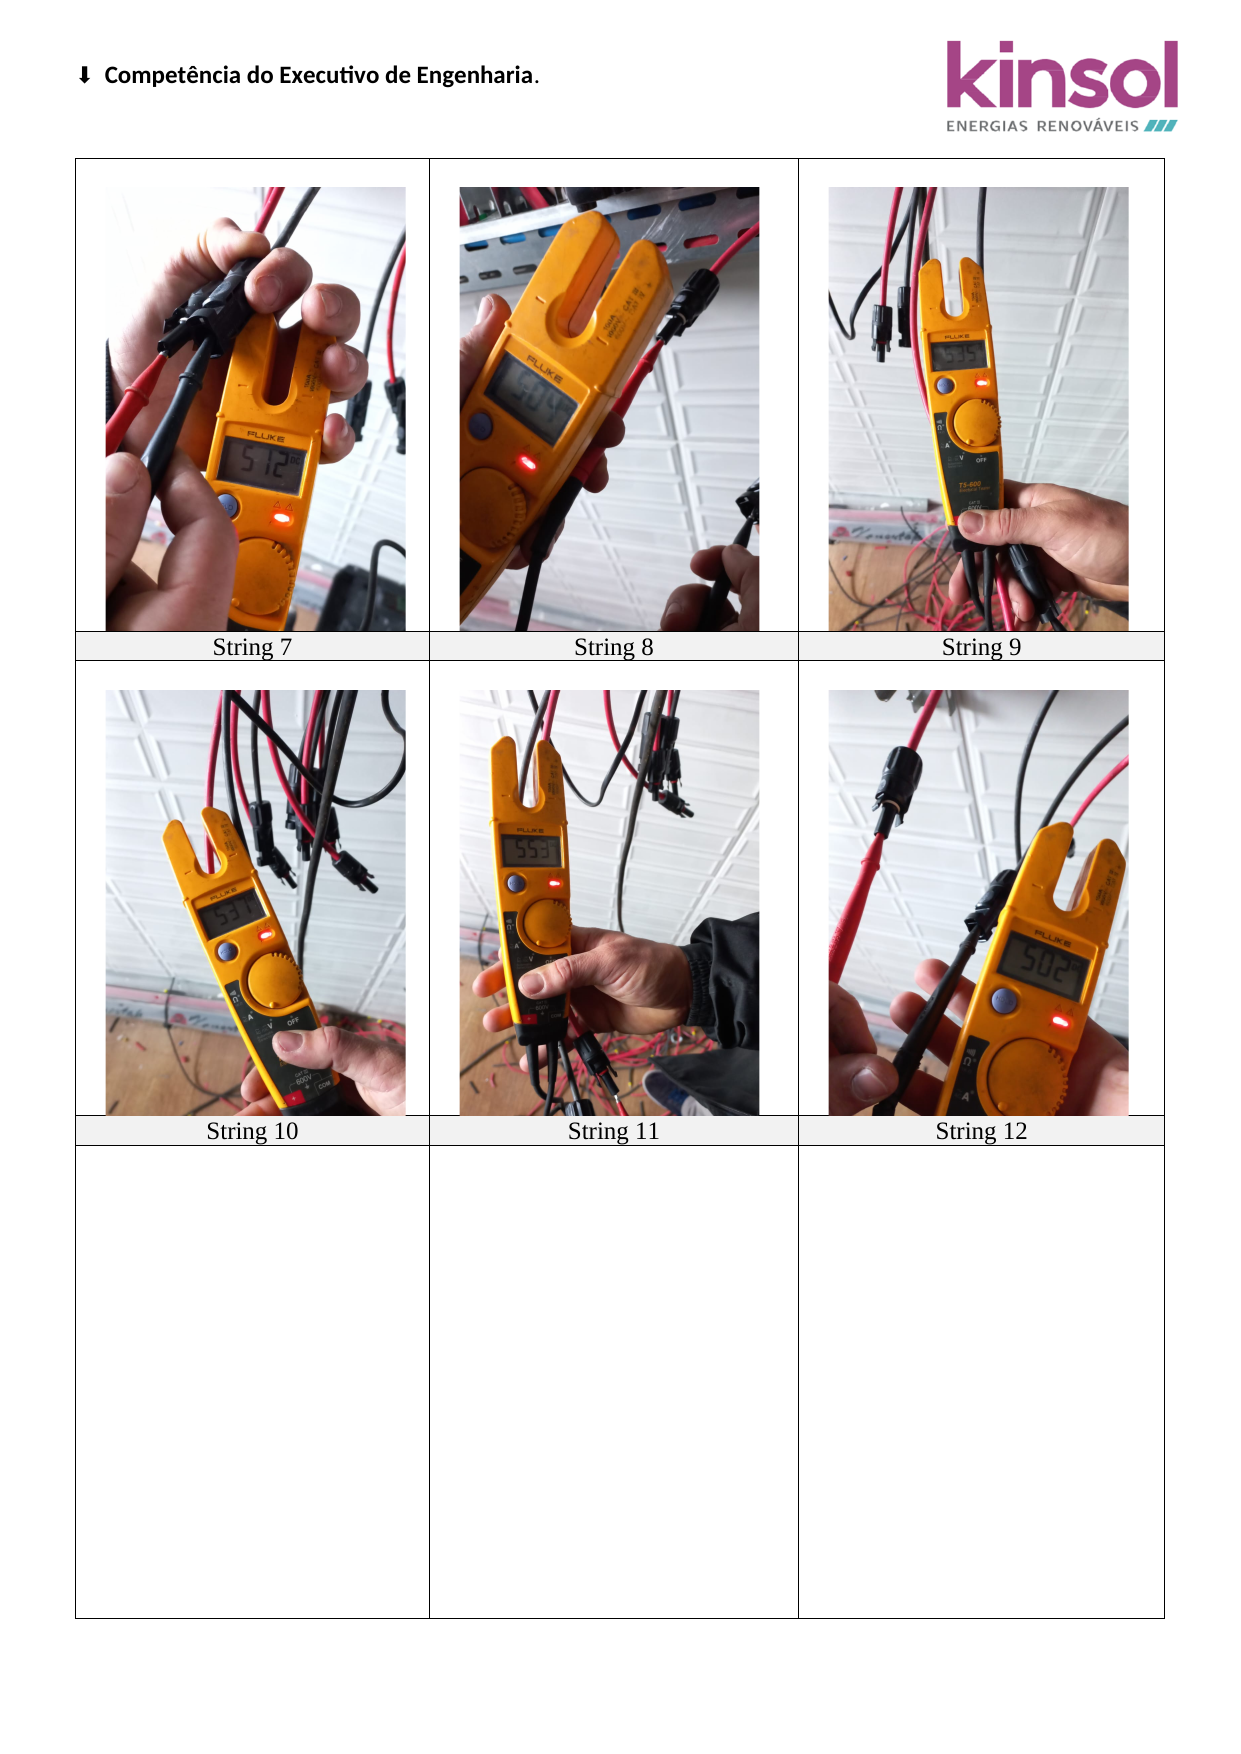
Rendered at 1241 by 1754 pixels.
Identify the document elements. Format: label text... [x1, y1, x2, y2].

table_cell String 9 [799, 632, 1164, 660]
picture [828, 690, 1129, 1116]
table_cell String 12 [799, 1116, 1164, 1145]
table_cell [76, 1146, 429, 1617]
table_cell [799, 661, 1164, 1115]
picture [828, 187, 1129, 631]
table_cell String 10 [76, 1116, 429, 1145]
picture [459, 187, 760, 631]
table_cell String 7 [76, 632, 429, 660]
table_cell [430, 159, 798, 631]
table_cell String 11 [430, 1116, 798, 1145]
picture [105, 187, 406, 631]
picture [459, 690, 760, 1116]
table_cell [799, 1146, 1164, 1617]
picture [105, 690, 406, 1116]
table_cell String 8 [430, 632, 798, 660]
table_cell [76, 661, 429, 1115]
table_cell [76, 159, 429, 631]
table_cell [430, 1146, 798, 1617]
table_cell [430, 661, 798, 1115]
picture [941, 37, 1182, 135]
table_cell [799, 159, 1164, 631]
